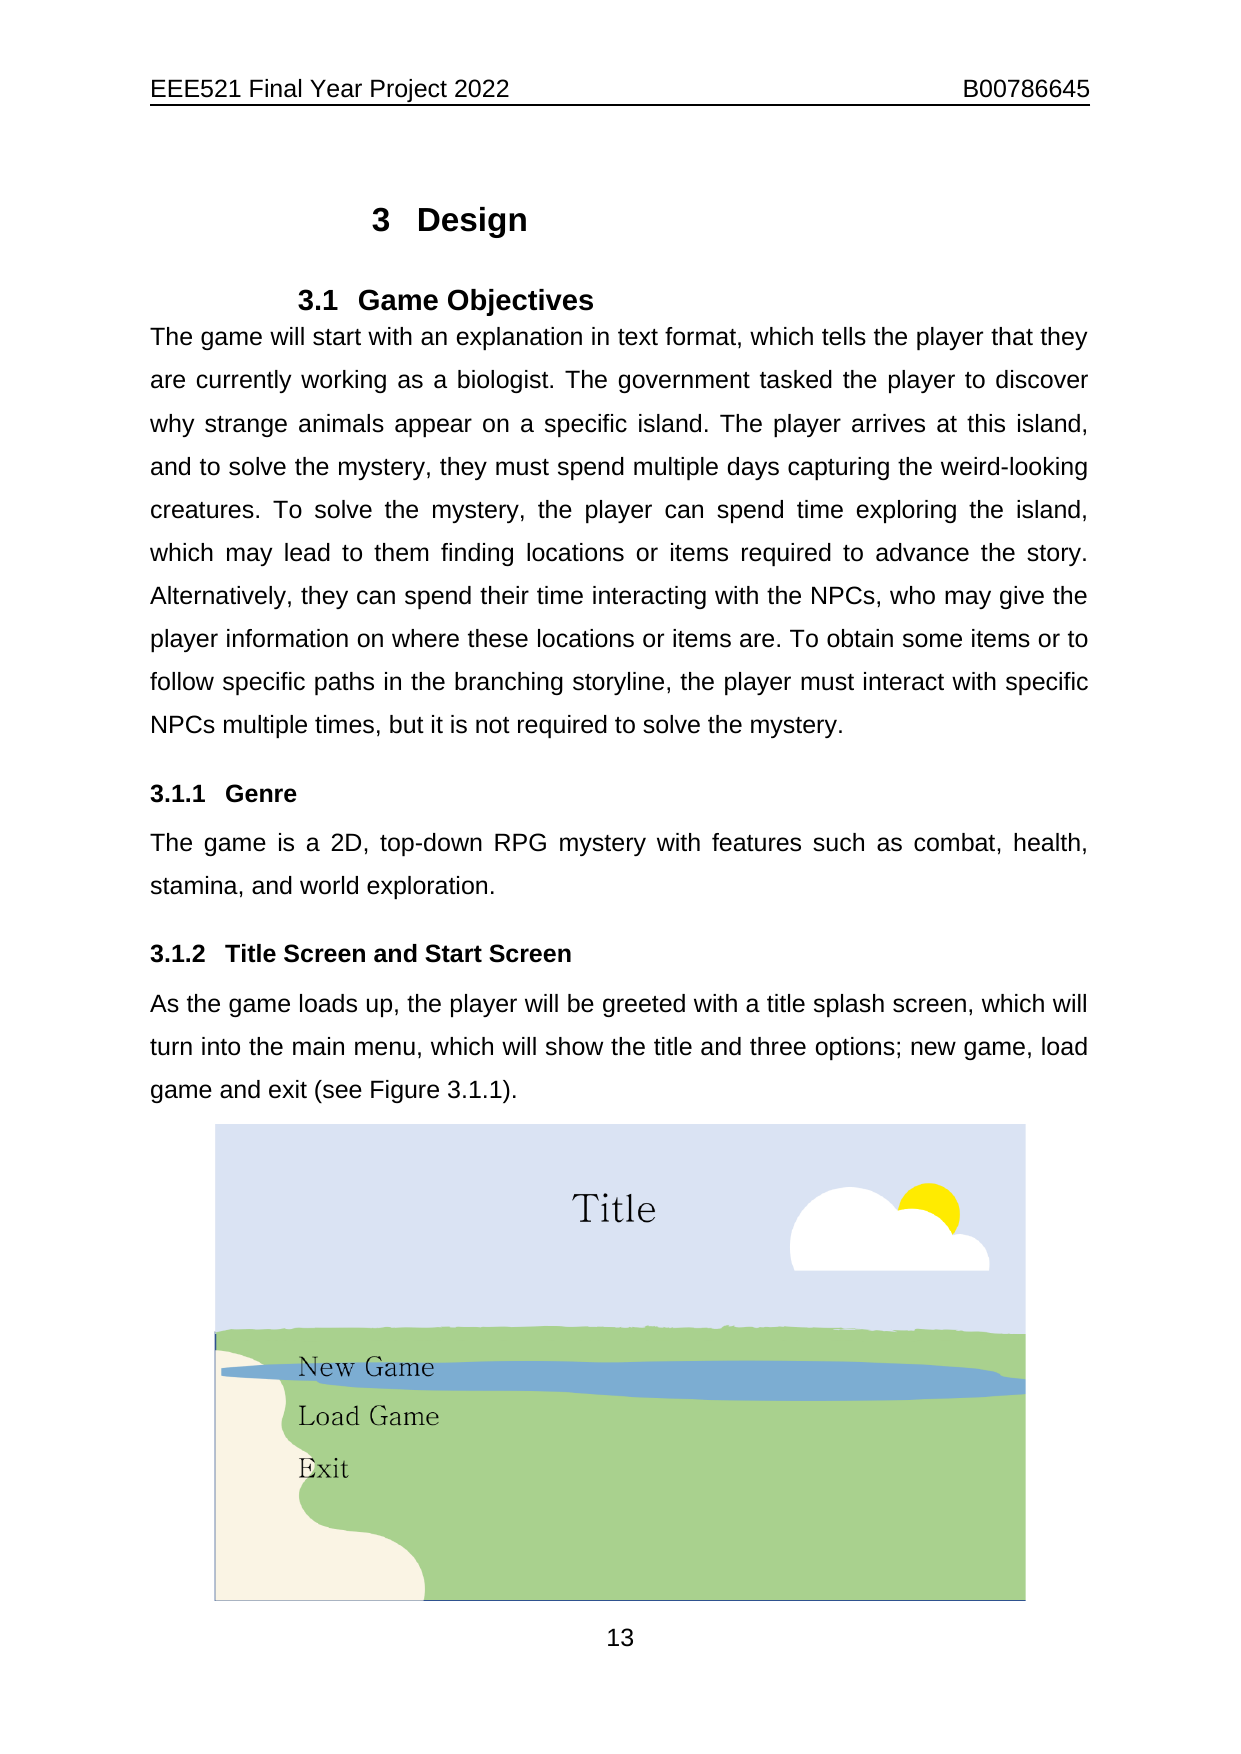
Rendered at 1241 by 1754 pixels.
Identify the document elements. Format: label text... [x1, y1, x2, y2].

text The game is a 2D, top-down RPG mystery with features such as combat, health, stamina, and world exploration. [150, 828, 1090, 900]
subtitle Genre [150, 779, 1090, 807]
subtitle Title Screen and Start Screen [150, 939, 1090, 968]
picture [214, 1124, 1026, 1601]
text As the game loads up, the player will be greeted with a title splash screen, which will turn into the main menu, which will show the title and three options; new game, load game and exit (see Figure 3.1.1). [150, 989, 1090, 1104]
subtitle Game Objectives [298, 283, 1090, 316]
text The game will start with an explanation in text format, which tells the player that they are currently working as a biologist. The government tasked the player to discover why strange animals appear on a specific island. The player arrives at this island, and to solve the mystery, they must spend multiple days capturing the weird-looking creatures. To solve the mystery, the player can spend time exploring the island, which may lead to them finding locations or items required to advance the story. Alternatively, they can spend their time interacting with the NPCs, who may give the player information on where these locations or items are. To obtain some items or to follow specific paths in the branching storyline, the player must interact with specific NPCs multiple times, but it is not required to solve the mystery. [150, 322, 1090, 739]
subtitle Design [372, 200, 1090, 238]
